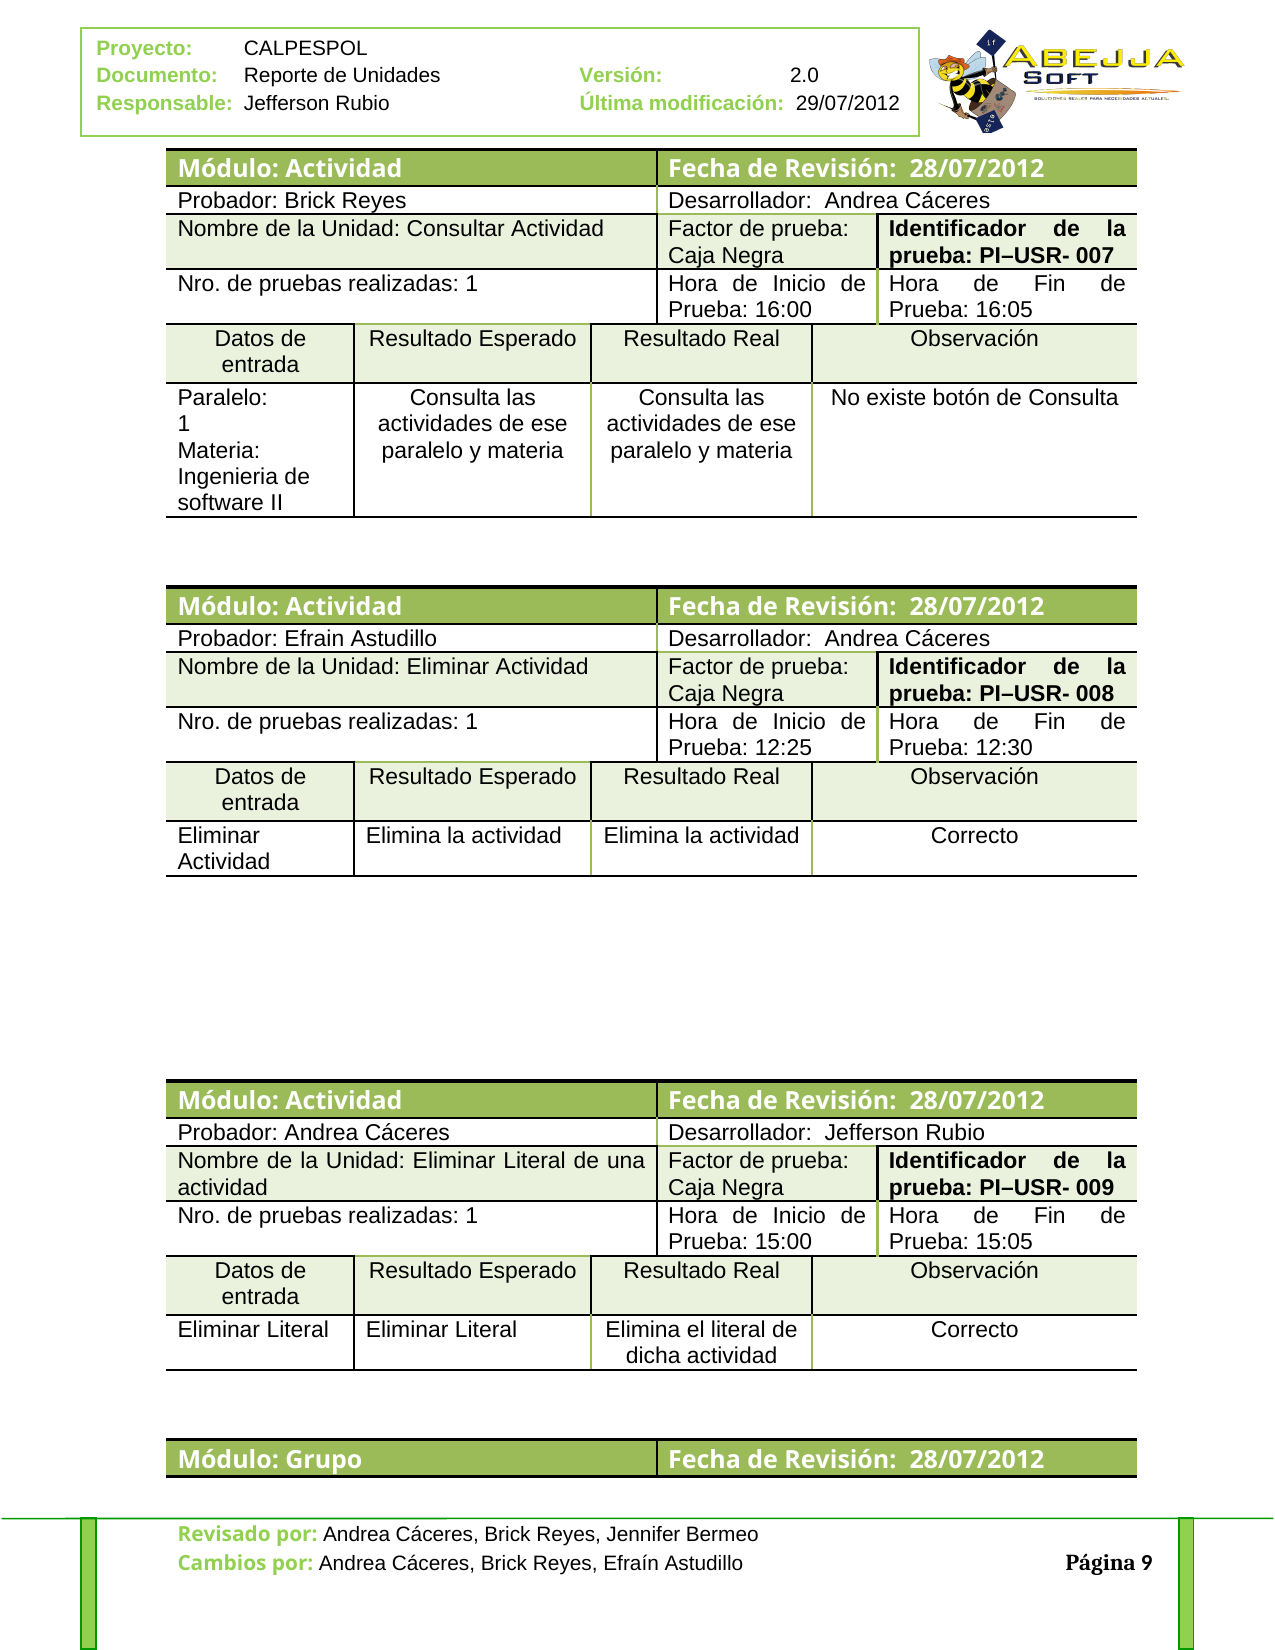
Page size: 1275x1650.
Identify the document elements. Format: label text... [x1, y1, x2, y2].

table_cell Probador: Efrain Astudillo [166, 625, 656, 651]
table_header Módulo: Grupo [166, 1441, 656, 1475]
table_cell No existe botón de Consulta [813, 384, 1137, 516]
table_cell Resultado Real [592, 1257, 811, 1314]
table_cell Eliminar Literal [166, 1316, 353, 1368]
picture [929, 29, 1185, 133]
table_cell Datos de entrada [166, 763, 353, 820]
table_cell Hora de Fin de Prueba: 12:30 [879, 708, 1137, 761]
table_cell Eliminar Literal [355, 1316, 590, 1368]
table_header Módulo: Actividad [166, 1083, 656, 1117]
table_cell Consulta las actividades de ese paralelo y materia [355, 384, 590, 516]
table_cell Datos de entrada [166, 1257, 353, 1314]
table_header Módulo: Actividad [166, 589, 656, 623]
table_cell Probador: Andrea Cáceres [166, 1119, 656, 1145]
table_cell Resultado Real [592, 763, 811, 820]
table_cell Observación [813, 763, 1137, 820]
table_cell Nombre de la Unidad: Eliminar Literal de una actividad [166, 1147, 656, 1200]
table_cell Desarrollador: Jefferson Rubio [658, 1119, 1137, 1145]
table_cell Identificador de la prueba: PI–USR- 009 [879, 1147, 1137, 1200]
table_cell Observación [813, 1257, 1137, 1314]
table_cell Eliminar Actividad [166, 822, 353, 874]
table_header Fecha de Revisión: 28/07/2012 [658, 1083, 1137, 1117]
table_cell Correcto [813, 1316, 1137, 1368]
table_cell Paralelo: 1 Materia: Ingenieria de software II [166, 384, 353, 516]
table_cell Elimina el literal de dicha actividad [592, 1316, 811, 1368]
table_cell Nro. de pruebas realizadas: 1 [166, 1202, 656, 1254]
table_cell Elimina la actividad [355, 822, 590, 874]
table_cell Nombre de la Unidad: Consultar Actividad [166, 215, 656, 268]
table_cell Resultado Real [592, 325, 811, 382]
table_cell Nombre de la Unidad: Eliminar Actividad [166, 653, 656, 706]
table_cell Resultado Esperado [355, 1257, 590, 1314]
table_cell Identificador de la prueba: PI–USR- 008 [879, 653, 1137, 706]
table_cell Observación [813, 325, 1137, 382]
table_cell Resultado Esperado [355, 325, 590, 382]
table_cell Hora de Fin de Prueba: 15:05 [879, 1202, 1137, 1254]
table_cell Probador: Brick Reyes [166, 187, 656, 213]
table_cell Correcto [813, 822, 1137, 874]
table_header Fecha de Revisión: 28/07/2012 [658, 151, 1137, 185]
table_cell Identificador de la prueba: PI–USR- 007 [879, 215, 1137, 268]
table_cell Nro. de pruebas realizadas: 1 [166, 270, 656, 323]
table_cell Hora de Fin de Prueba: 16:05 [879, 270, 1137, 323]
table_cell Nro. de pruebas realizadas: 1 [166, 708, 656, 761]
table_cell Elimina la actividad [592, 822, 811, 874]
table_cell Desarrollador: Andrea Cáceres [658, 187, 1137, 213]
table_cell Factor de prueba: Caja Negra [658, 653, 876, 706]
table_header Fecha de Revisión: 28/07/2012 [658, 1441, 1137, 1475]
table_cell Factor de prueba: Caja Negra [658, 215, 876, 268]
table_header Módulo: Actividad [166, 151, 656, 185]
table_cell Resultado Esperado [355, 763, 590, 820]
table_cell Desarrollador: Andrea Cáceres [658, 625, 1137, 651]
table_cell Hora de Inicio de Prueba: 16:00 [658, 270, 876, 323]
table_cell Consulta las actividades de ese paralelo y materia [592, 384, 811, 516]
table_cell Hora de Inicio de Prueba: 12:25 [658, 708, 876, 761]
table_cell Datos de entrada [166, 325, 353, 382]
table_cell Hora de Inicio de Prueba: 15:00 [658, 1202, 876, 1254]
table_cell Factor de prueba: Caja Negra [658, 1147, 876, 1200]
table_header Fecha de Revisión: 28/07/2012 [658, 589, 1137, 623]
